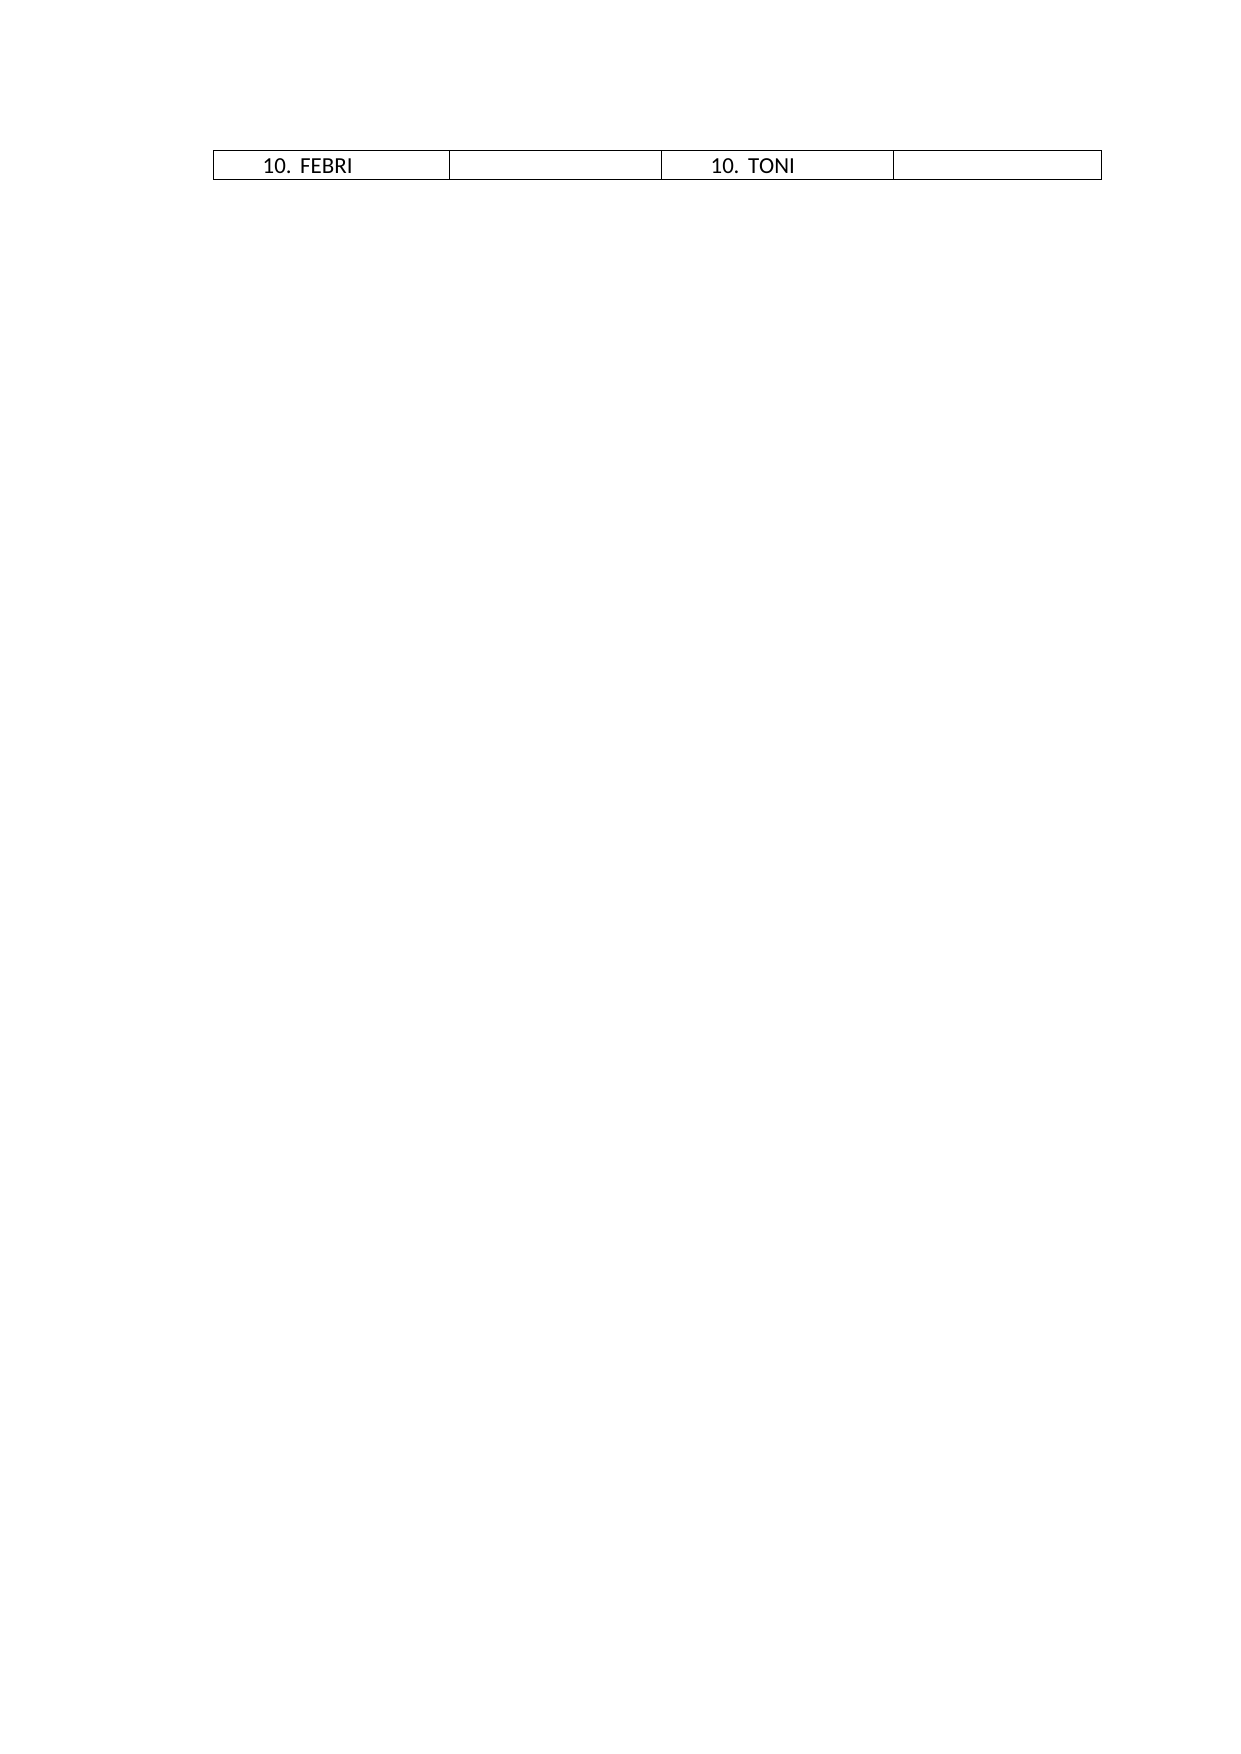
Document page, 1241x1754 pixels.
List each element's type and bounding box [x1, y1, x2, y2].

table_cell [894, 151, 1101, 179]
table_cell [214, 151, 449, 179]
table_cell [450, 151, 661, 179]
table_cell [662, 151, 893, 179]
